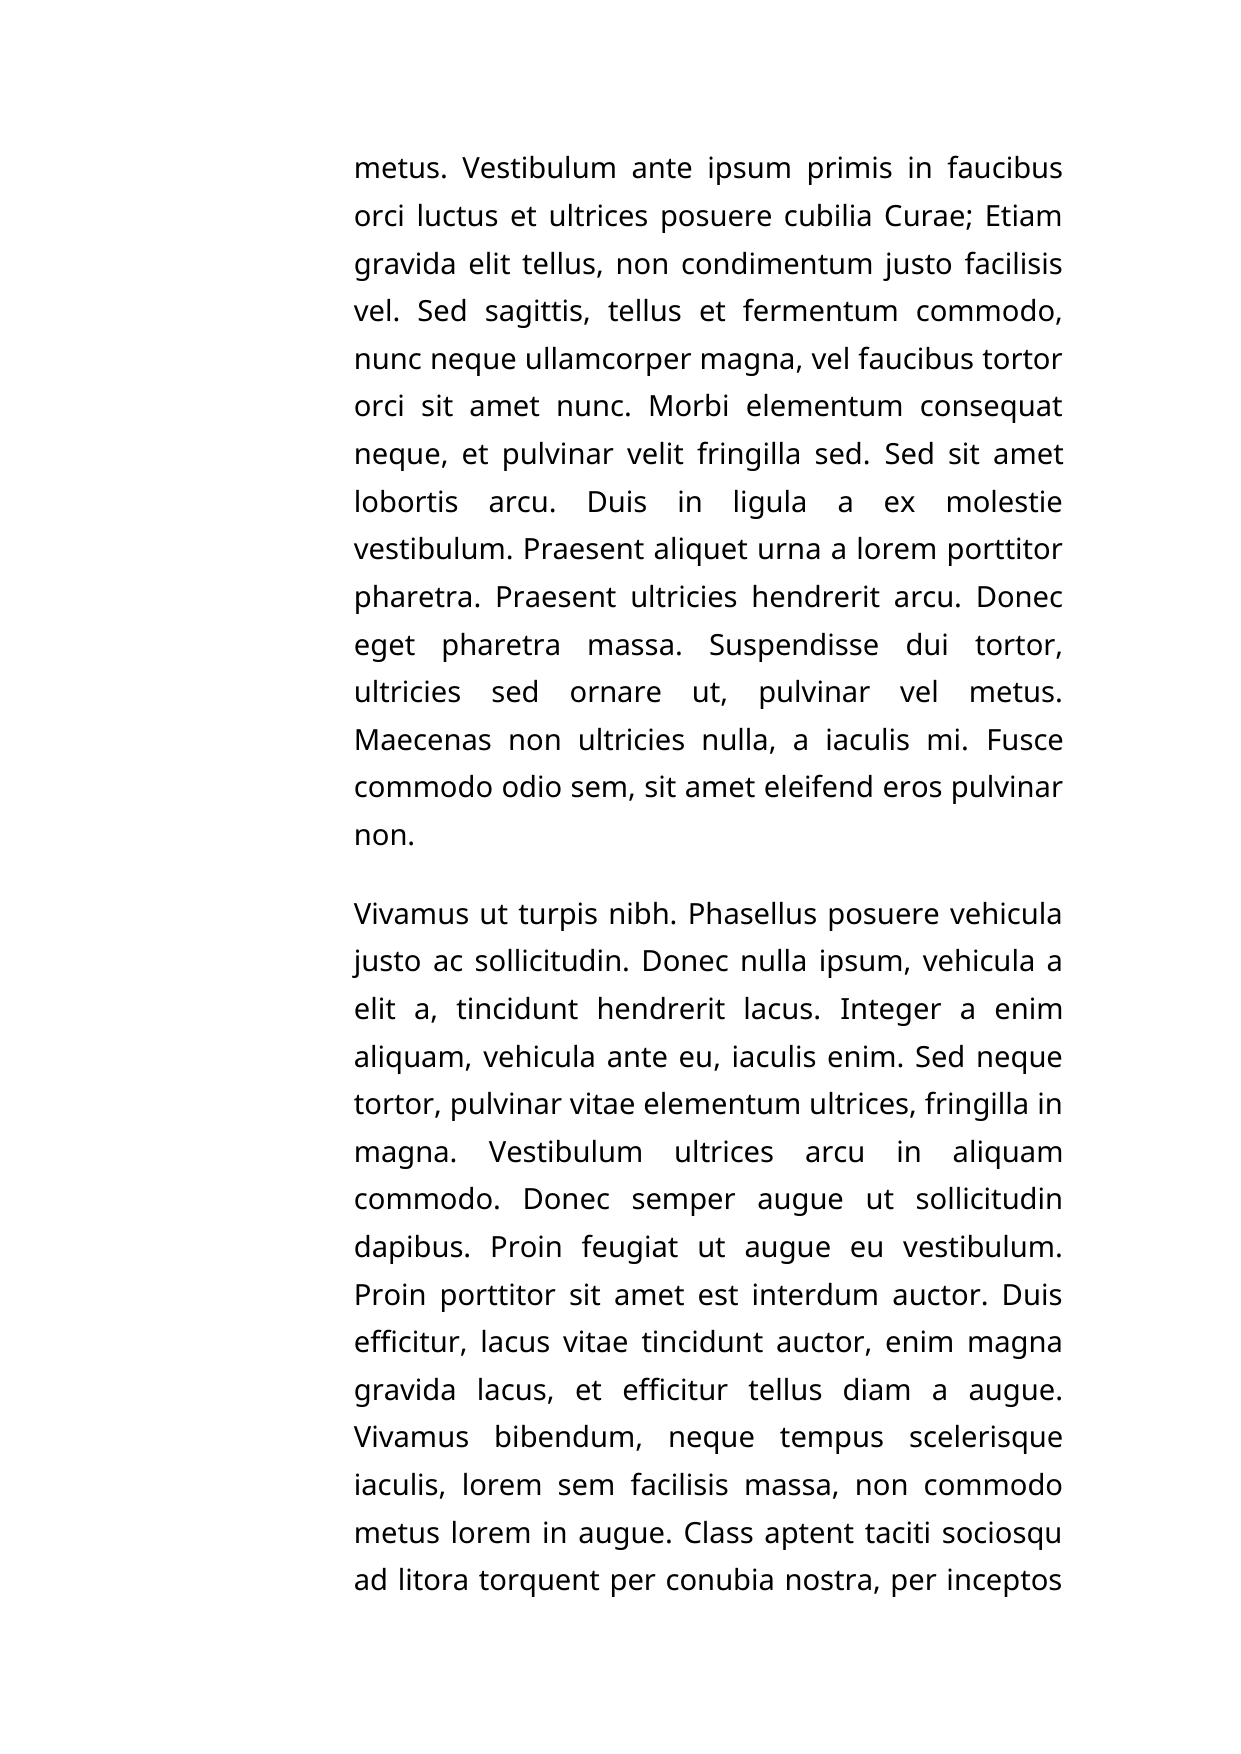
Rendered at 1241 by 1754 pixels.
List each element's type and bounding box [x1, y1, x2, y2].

text [354, 148, 1064, 854]
text [354, 893, 1064, 1599]
